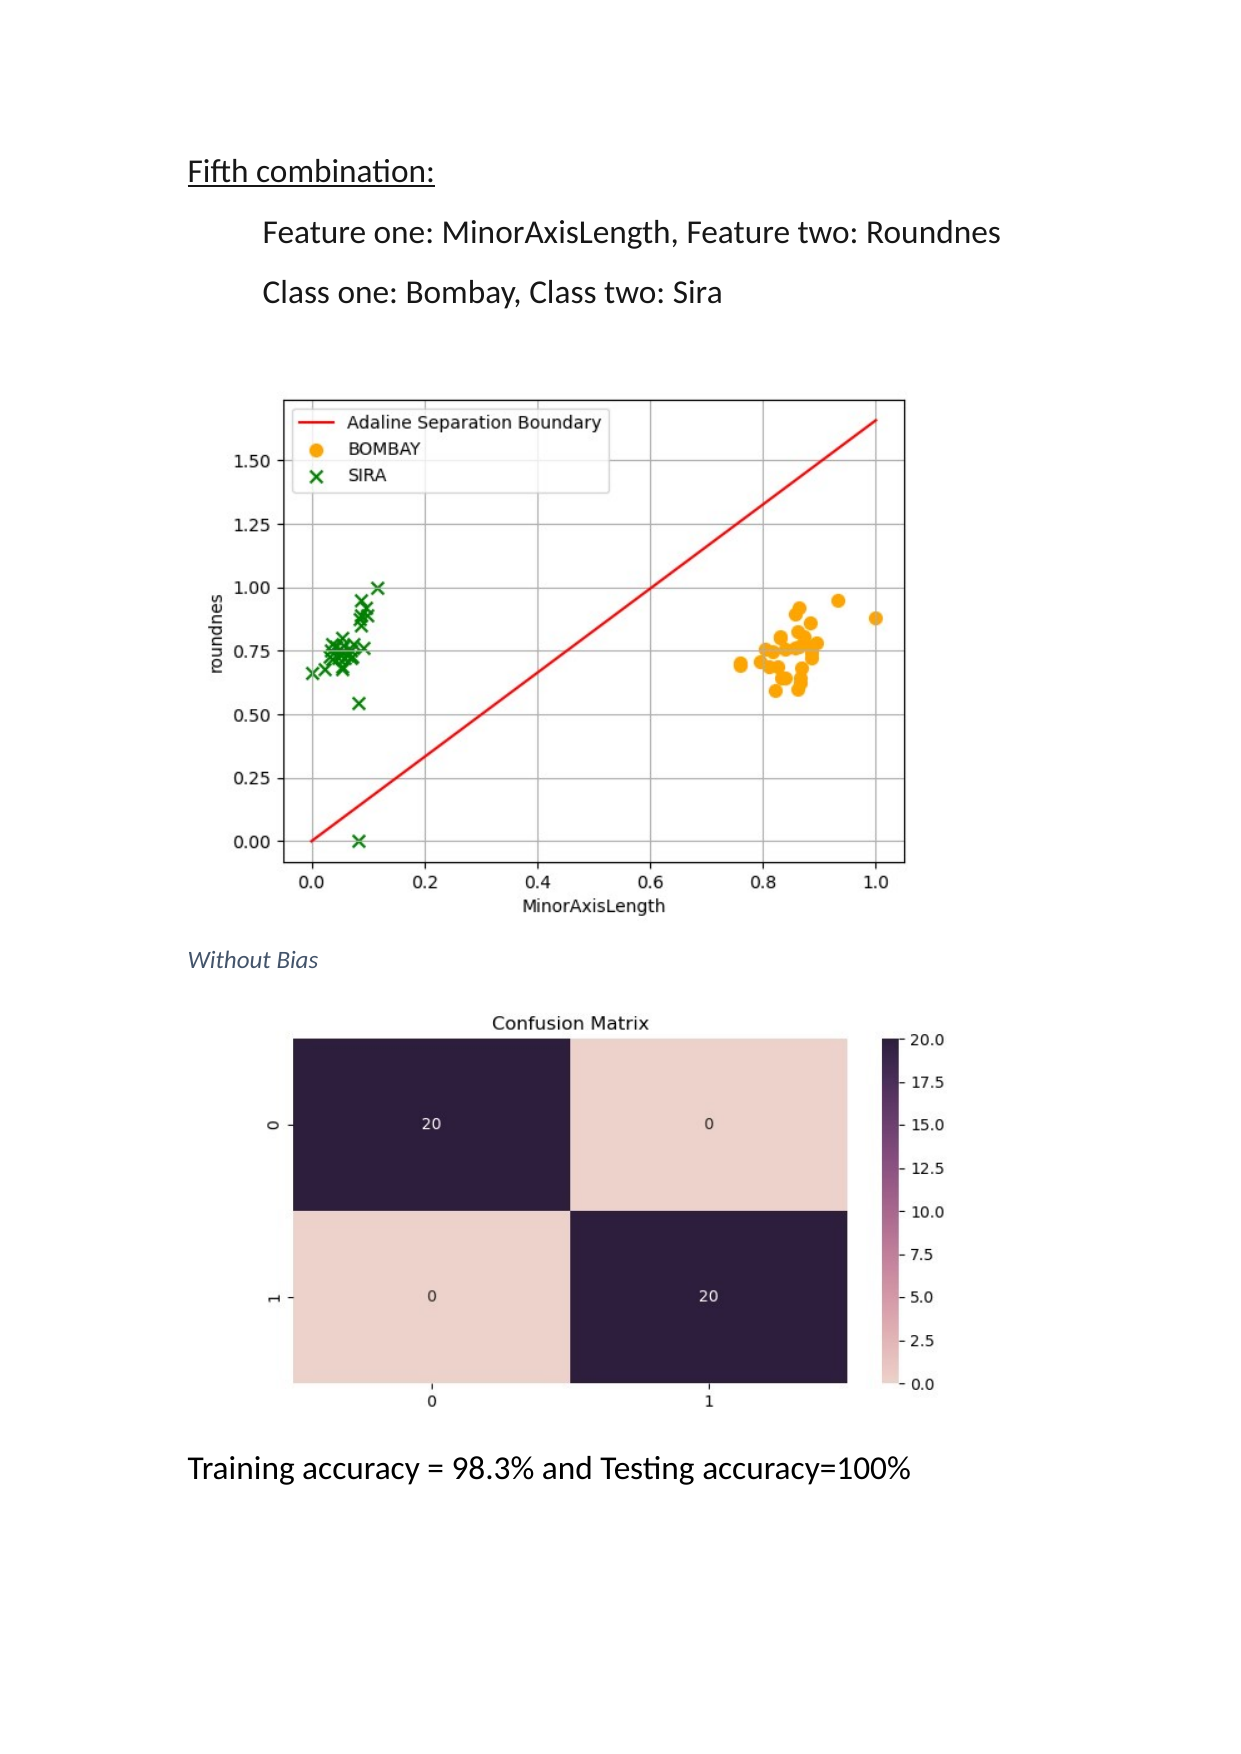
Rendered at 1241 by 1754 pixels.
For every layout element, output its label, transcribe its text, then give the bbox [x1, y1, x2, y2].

text Without Bias [187, 944, 1053, 975]
text Feature one: MinorAxisLength, Feature two: Roundnes [187, 211, 1053, 251]
text Training accuracy = 98.3% and Testing accuracy=100% [187, 1447, 1053, 1487]
text Class one: Bombay, Class two: Sira [187, 271, 1053, 312]
picture [187, 995, 1053, 1428]
text Fifth combination: [187, 150, 1053, 191]
picture [187, 331, 978, 926]
